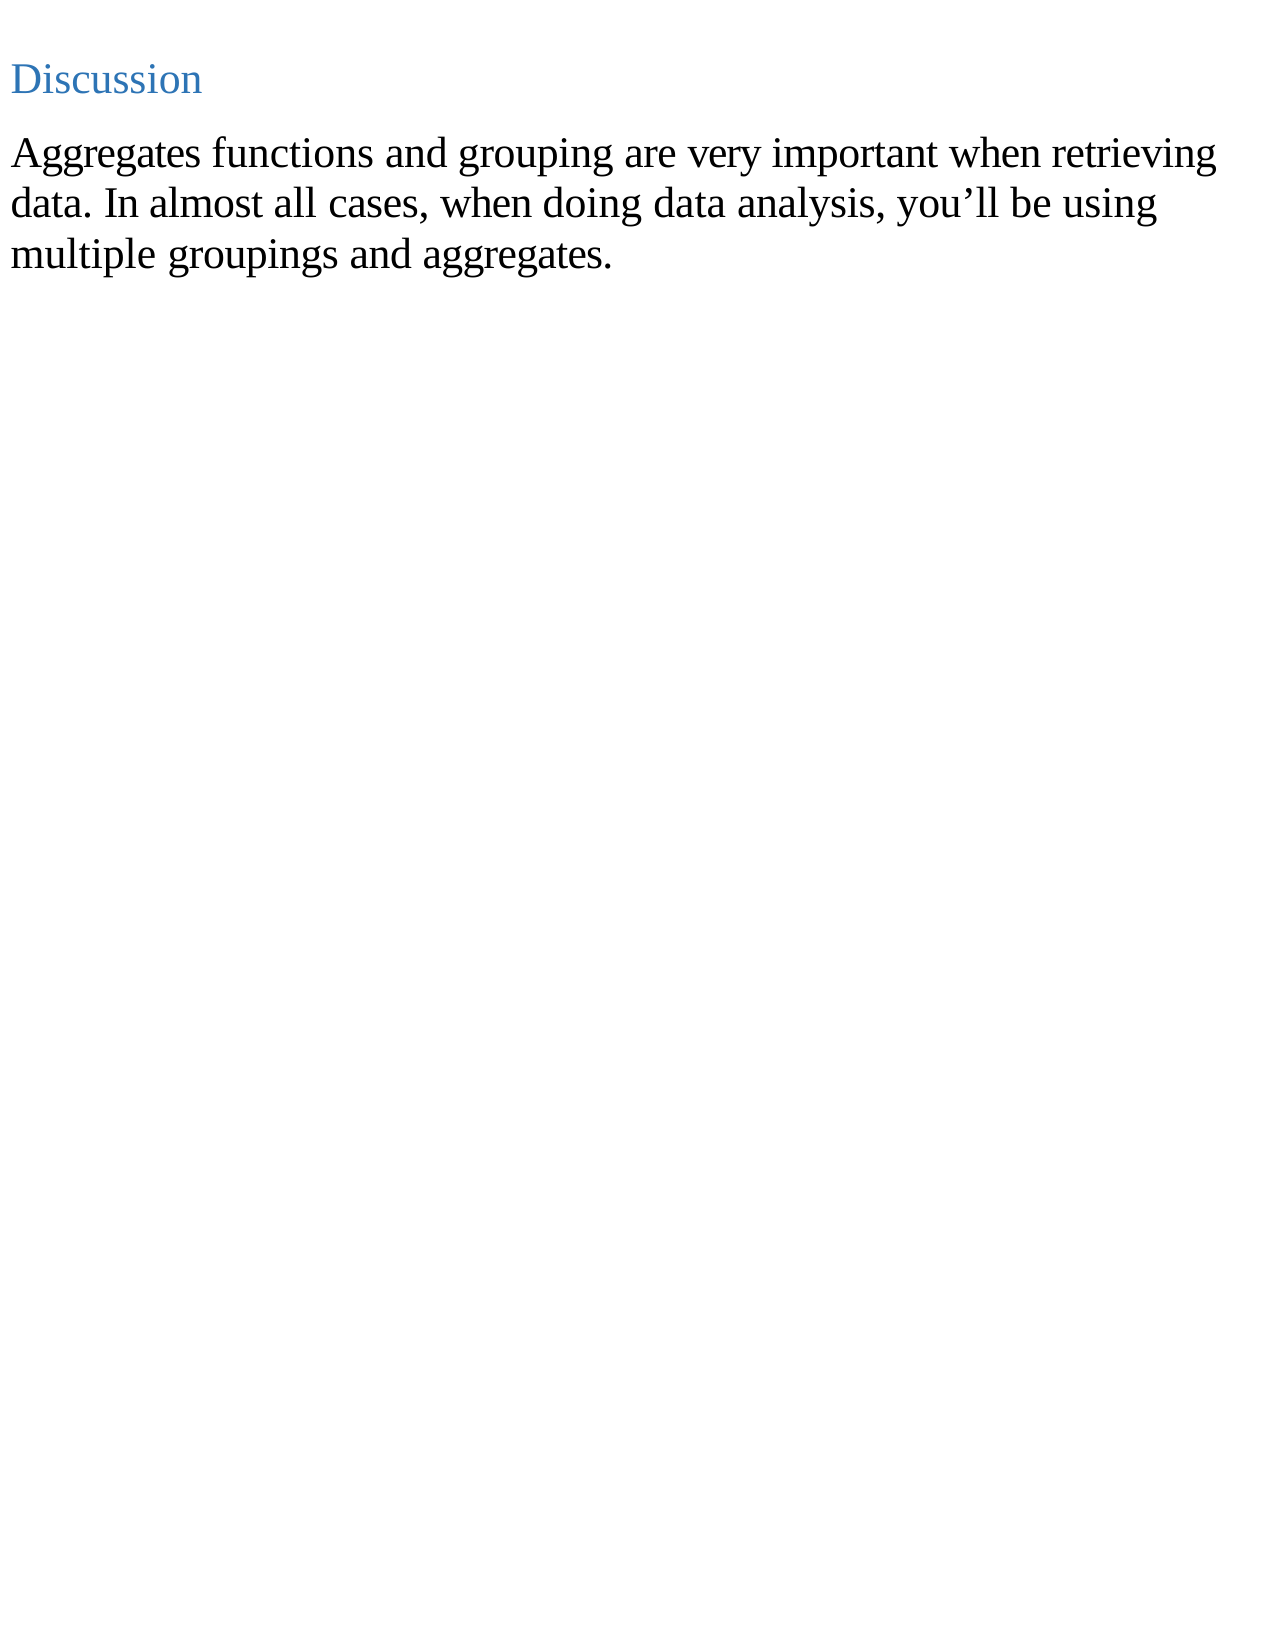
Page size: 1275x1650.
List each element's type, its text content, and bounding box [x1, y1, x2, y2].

text Discussion [10, 53, 1275, 103]
text Aggregates functions and grouping are very important when retrieving data. In almost all cases, when doing data analysis, you’ll be using multiple groupings and aggregates. [10, 126, 1275, 278]
